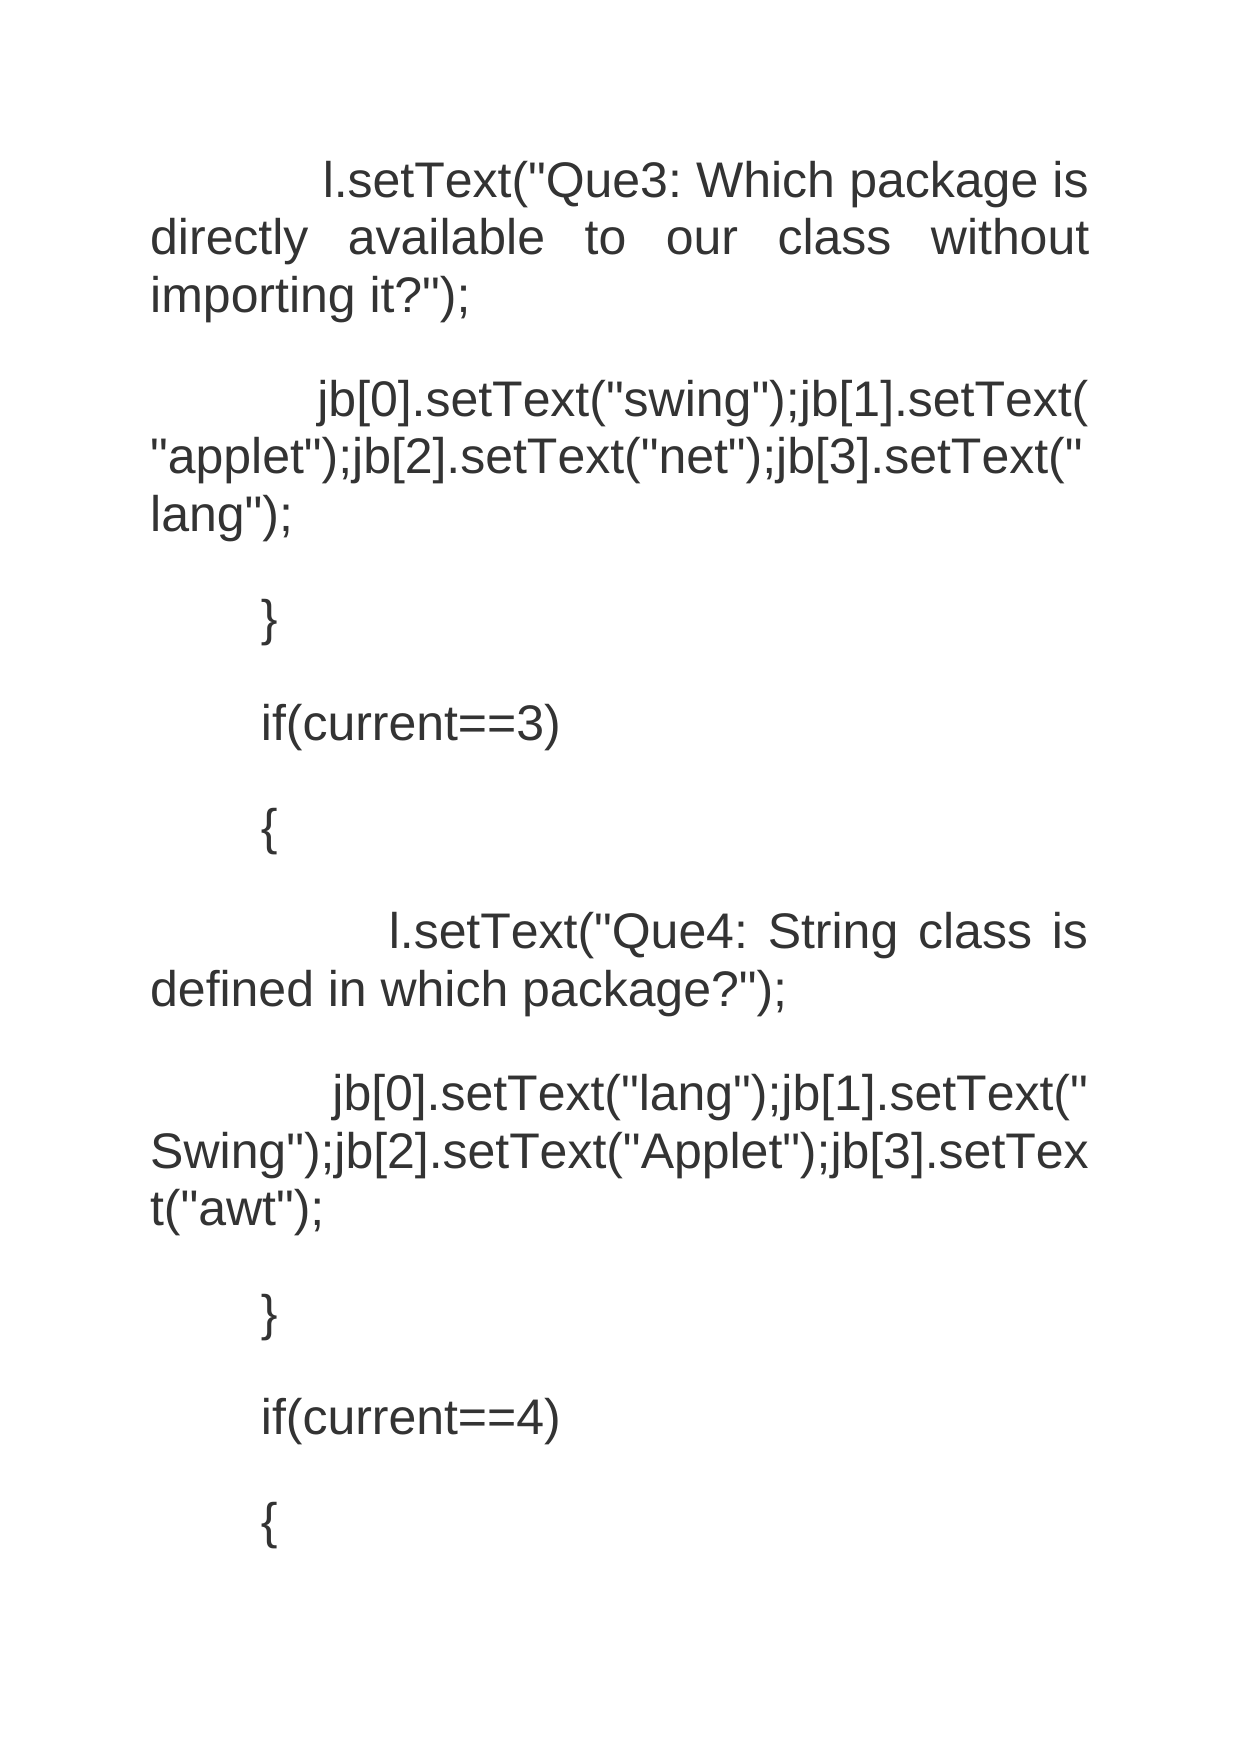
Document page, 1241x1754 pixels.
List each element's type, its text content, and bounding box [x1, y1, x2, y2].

text if(current==4) [150, 1387, 1090, 1445]
text } [150, 589, 1090, 646]
text jb[0].setText("lang");jb[1].setText("Swing");jb[2].setText("Applet");jb[3].setText("awt"); [150, 1064, 1090, 1236]
text l.setText("Que4: String class is defined in which package?"); [150, 902, 1090, 1017]
text jb[0].setText("swing");jb[1].setText("applet");jb[2].setText("net");jb[3].setText("lang"); [150, 369, 1090, 542]
text } [150, 1283, 1090, 1341]
text l.setText("Que3: Which package is directly available to our class without importing it?"); [150, 150, 1090, 322]
text { [150, 797, 1090, 855]
text { [150, 1492, 1090, 1549]
text if(current==3) [150, 693, 1090, 751]
